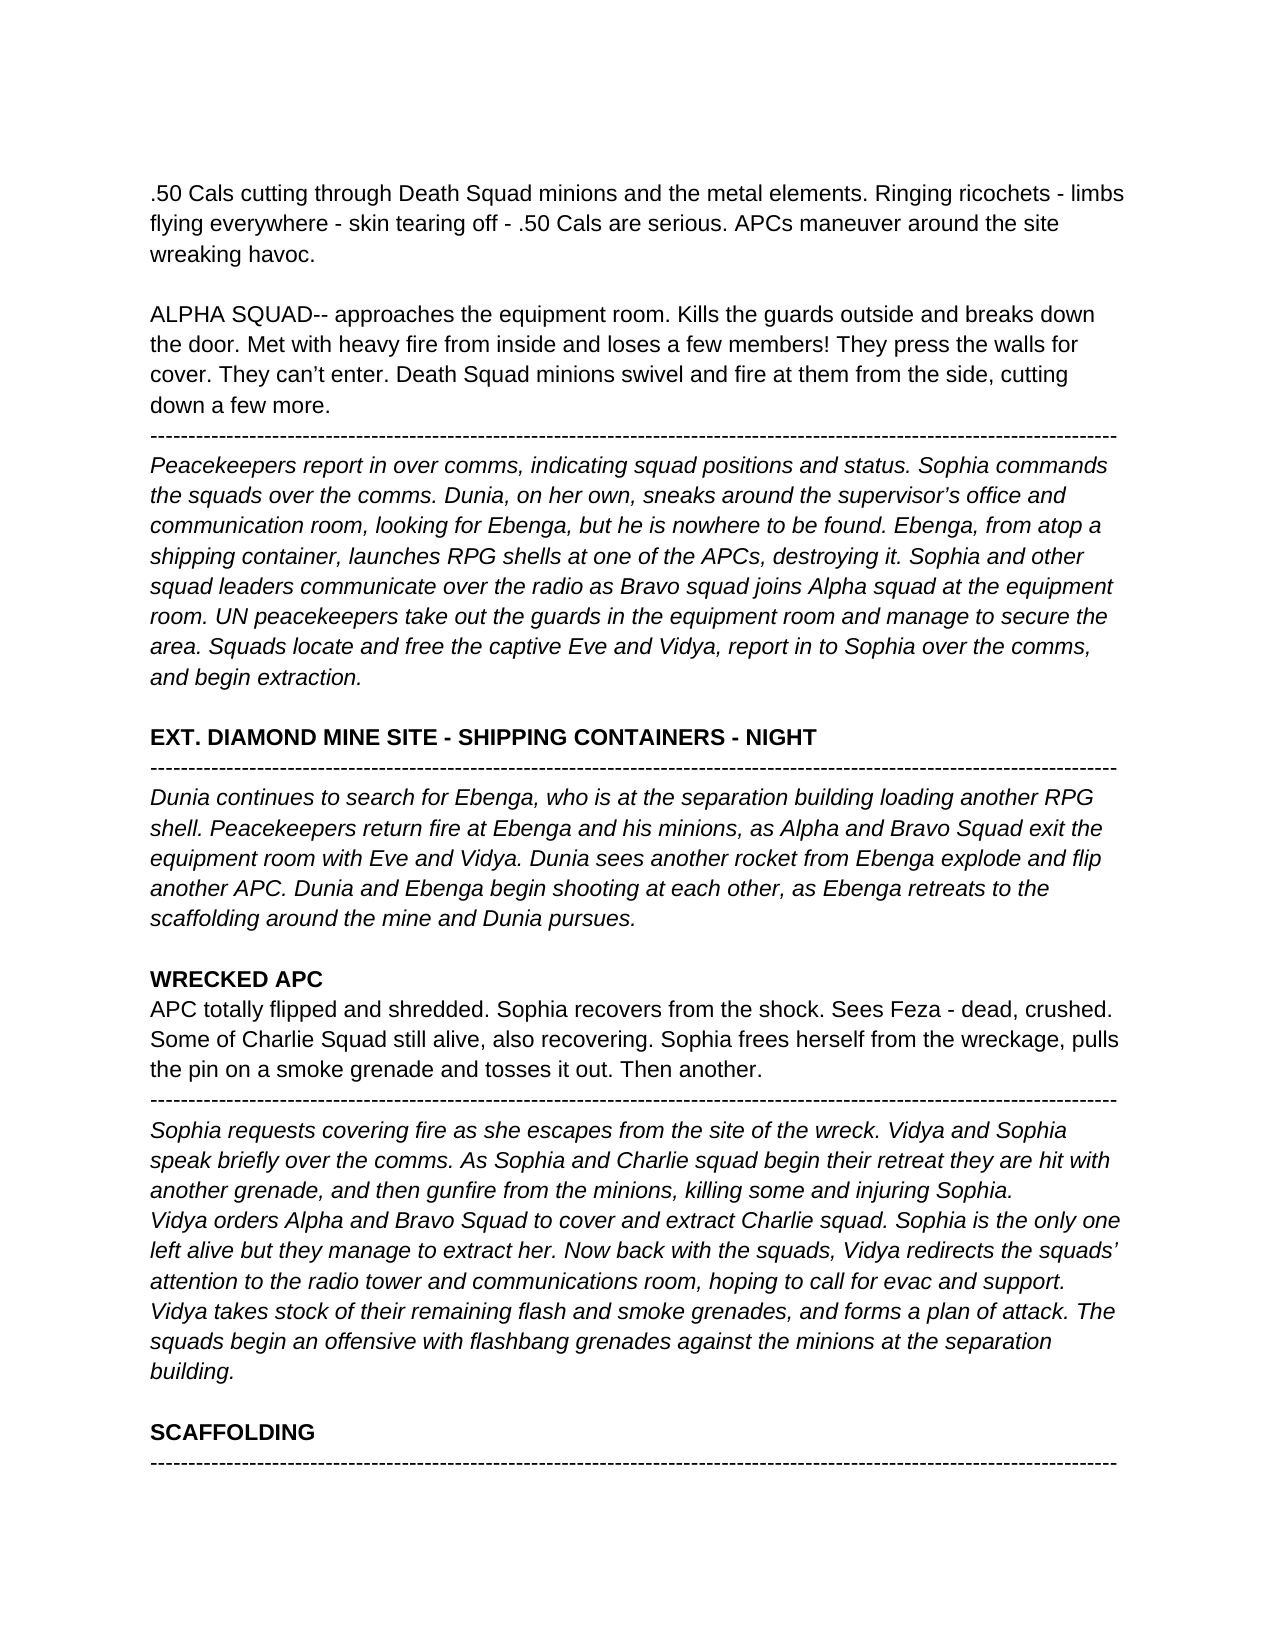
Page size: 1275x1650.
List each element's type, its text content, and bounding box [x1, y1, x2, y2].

text SCAFFOLDING [150, 1419, 1125, 1445]
text ------------------------------------------------------------------------------------------------------------------------------- [150, 754, 1125, 781]
text Dunia continues to search for Ebenga, who is at the separation building loading another RPG shell. Peacekeepers return fire at Ebenga and his minions, as Alpha and Bravo Squad exit the equipment room with Eve and Vidya. Dunia sees another rocket from Ebenga explode and flip another APC. Dunia and Ebenga begin shooting at each other, as Ebenga retreats to the scaffolding around the mine and Dunia pursues. [150, 784, 1125, 932]
text ------------------------------------------------------------------------------------------------------------------------------- [150, 422, 1125, 448]
text ALPHA SQUAD-- approaches the equipment room. Kills the guards outside and breaks down the door. Met with heavy fire from inside and loses a few members! They press the walls for cover. They can’t enter. Death Squad minions swivel and fire at them from the side, cutting down a few more. [150, 301, 1125, 418]
text Peacekeepers report in over comms, indicating squad positions and status. Sophia commands the squads over the comms. Dunia, on her own, sneaks around the supervisor’s office and communication room, looking for Ebenga, but he is nowhere to be found. Ebenga, from atop a shipping container, launches RPG shells at one of the APCs, destroying it. Sophia and other squad leaders communicate over the radio as Bravo squad joins Alpha squad at the equipment room. UN peacekeepers take out the guards in the equipment room and manage to secure the area. Squads locate and free the captive Eve and Vidya, report in to Sophia over the comms, and begin extraction. [150, 452, 1125, 690]
text ------------------------------------------------------------------------------------------------------------------------------- [150, 1086, 1125, 1113]
text Vidya orders Alpha and Bravo Squad to cover and extract Charlie squad. Sophia is the only one left alive but they manage to extract her. Now back with the squads, Vidya redirects the squads’ attention to the radio tower and communications room, hoping to call for evac and support. Vidya takes stock of their remaining flash and smoke grenades, and forms a plan of attack. The squads begin an offensive with flashbang grenades against the minions at the separation building. [150, 1207, 1125, 1385]
text APC totally flipped and shredded. Sophia recovers from the shock. Sees Feza - dead, crushed. Some of Charlie Squad still alive, also recovering. Sophia frees herself from the wreckage, pulls the pin on a smoke grenade and tosses it out. Then another. [150, 996, 1125, 1083]
text WRECKED APC [150, 966, 1125, 992]
text .50 Cals cutting through Death Squad minions and the metal elements. Ringing ricochets - limbs flying everywhere - skin tearing off - .50 Cals are serious. APCs maneuver around the site wreaking havoc. [150, 180, 1125, 267]
text Sophia requests covering fire as she escapes from the site of the wreck. Vidya and Sophia speak briefly over the comms. As Sophia and Charlie squad begin their retreat they are hit with another grenade, and then gunfire from the minions, killing some and injuring Sophia. [150, 1117, 1125, 1203]
text EXT. DIAMOND MINE SITE - SHIPPING CONTAINERS - NIGHT [150, 724, 1125, 750]
text ------------------------------------------------------------------------------------------------------------------------------- [150, 1449, 1125, 1475]
